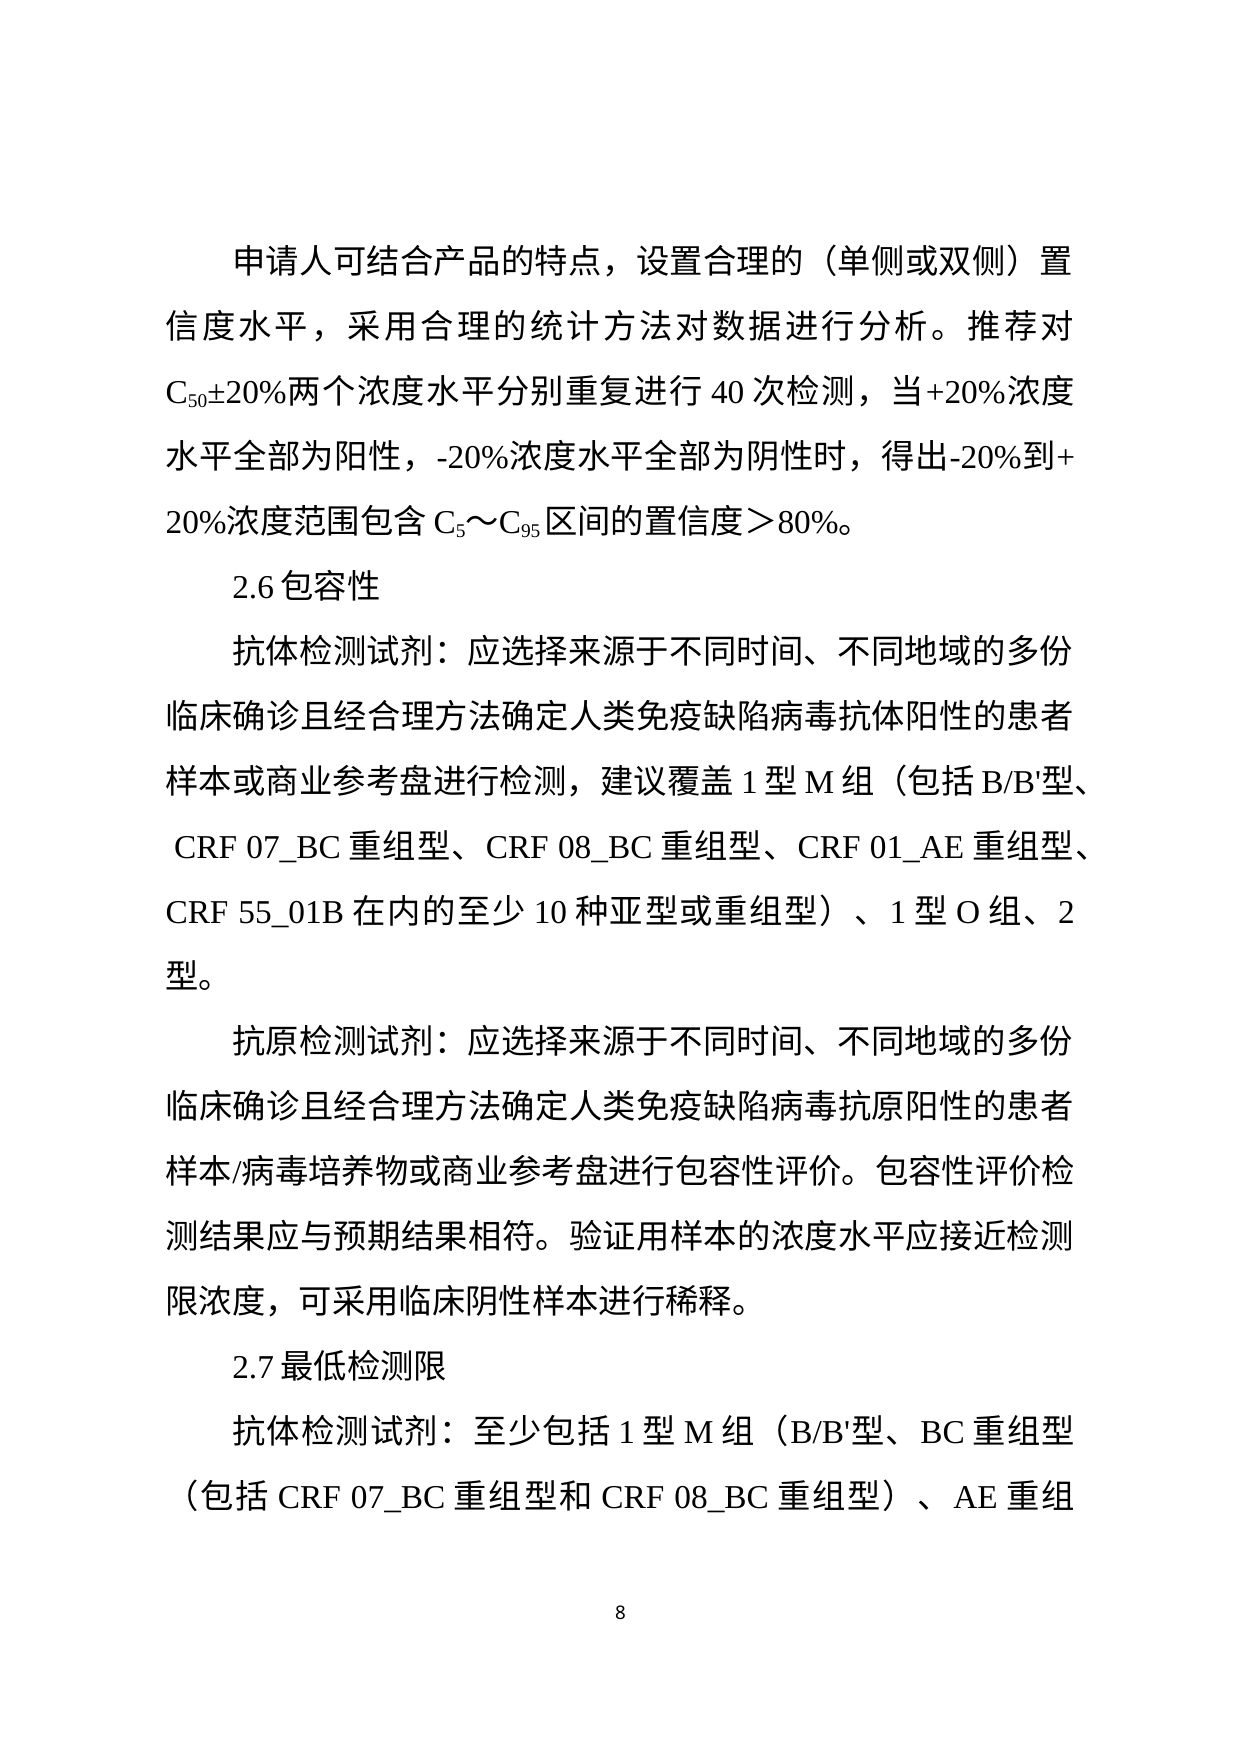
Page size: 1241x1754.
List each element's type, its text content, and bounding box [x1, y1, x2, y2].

text 抗体检测试剂：应选择来源于不同时间、不同地域的多份临床确诊且经合理方法确定人类免疫缺陷病毒抗体阳性的患者样本或商业参考盘进行检测，建议覆盖1型M组（包括B/B'型、 CRF 07_BC重组型、CRF 08_BC重组型、CRF 01_AE重组型、CRF 55_01B在内的至少10种亚型或重组型）、1型O组、2型。 [165, 617, 1075, 1007]
text 2.6包容性 [165, 552, 1075, 617]
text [165, 1397, 1075, 1527]
text 2.7最低检测限 [165, 1332, 1075, 1397]
text 申请人可结合产品的特点，设置合理的（单侧或双侧）置信度水平，采用合理的统计方法对数据进行分析。推荐对C50±20%两个浓度水平分别重复进行40次检测，当+20%浓度水平全部为阳性，-20%浓度水平全部为阴性时，得出-20%到+ 20%浓度范围包含C5～C95区间的置信度＞80%。 [165, 227, 1075, 552]
text 抗原检测试剂：应选择来源于不同时间、不同地域的多份临床确诊且经合理方法确定人类免疫缺陷病毒抗原阳性的患者样本/病毒培养物或商业参考盘进行包容性评价。包容性评价检测结果应与预期结果相符。验证用样本的浓度水平应接近检测限浓度，可采用临床阴性样本进行稀释。 [165, 1007, 1075, 1332]
